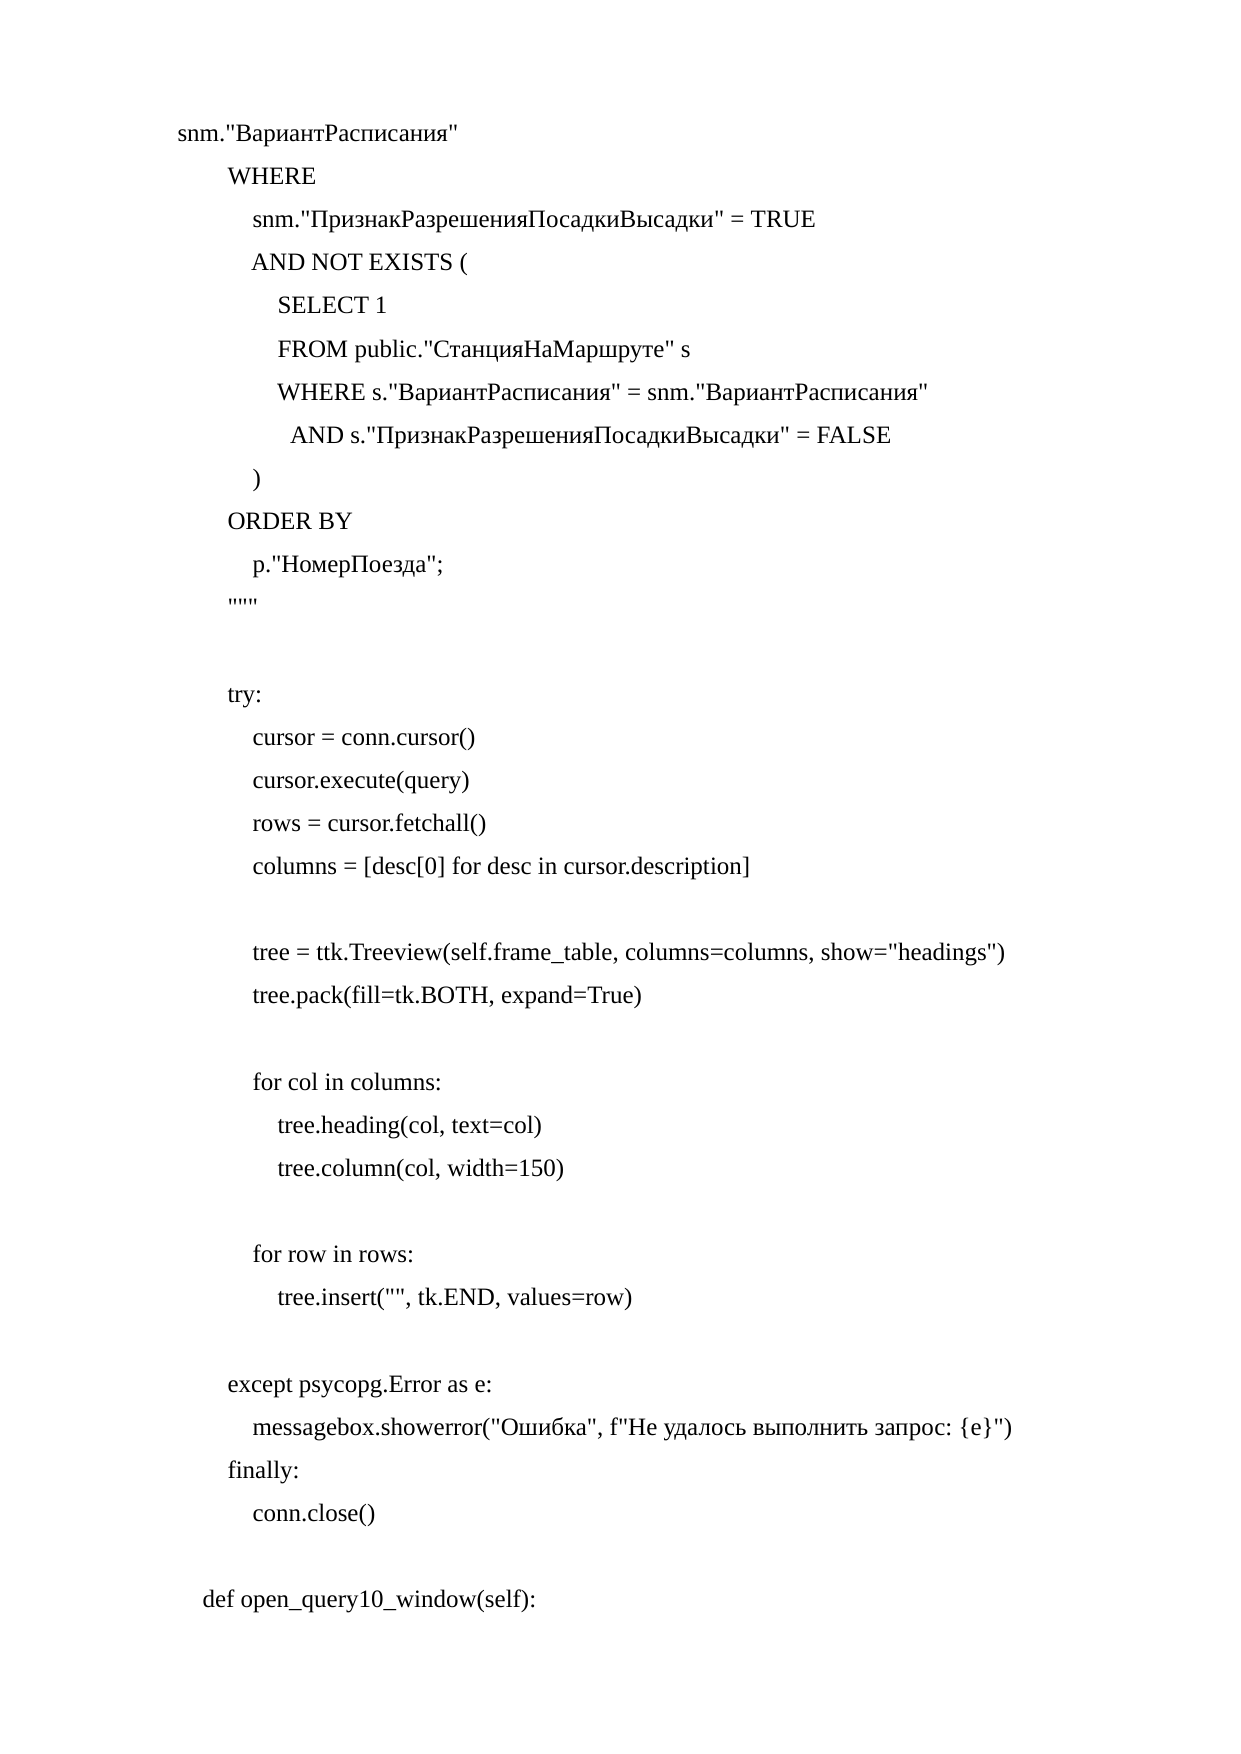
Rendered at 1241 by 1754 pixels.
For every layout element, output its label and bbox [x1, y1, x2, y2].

text [177, 118, 1152, 1613]
